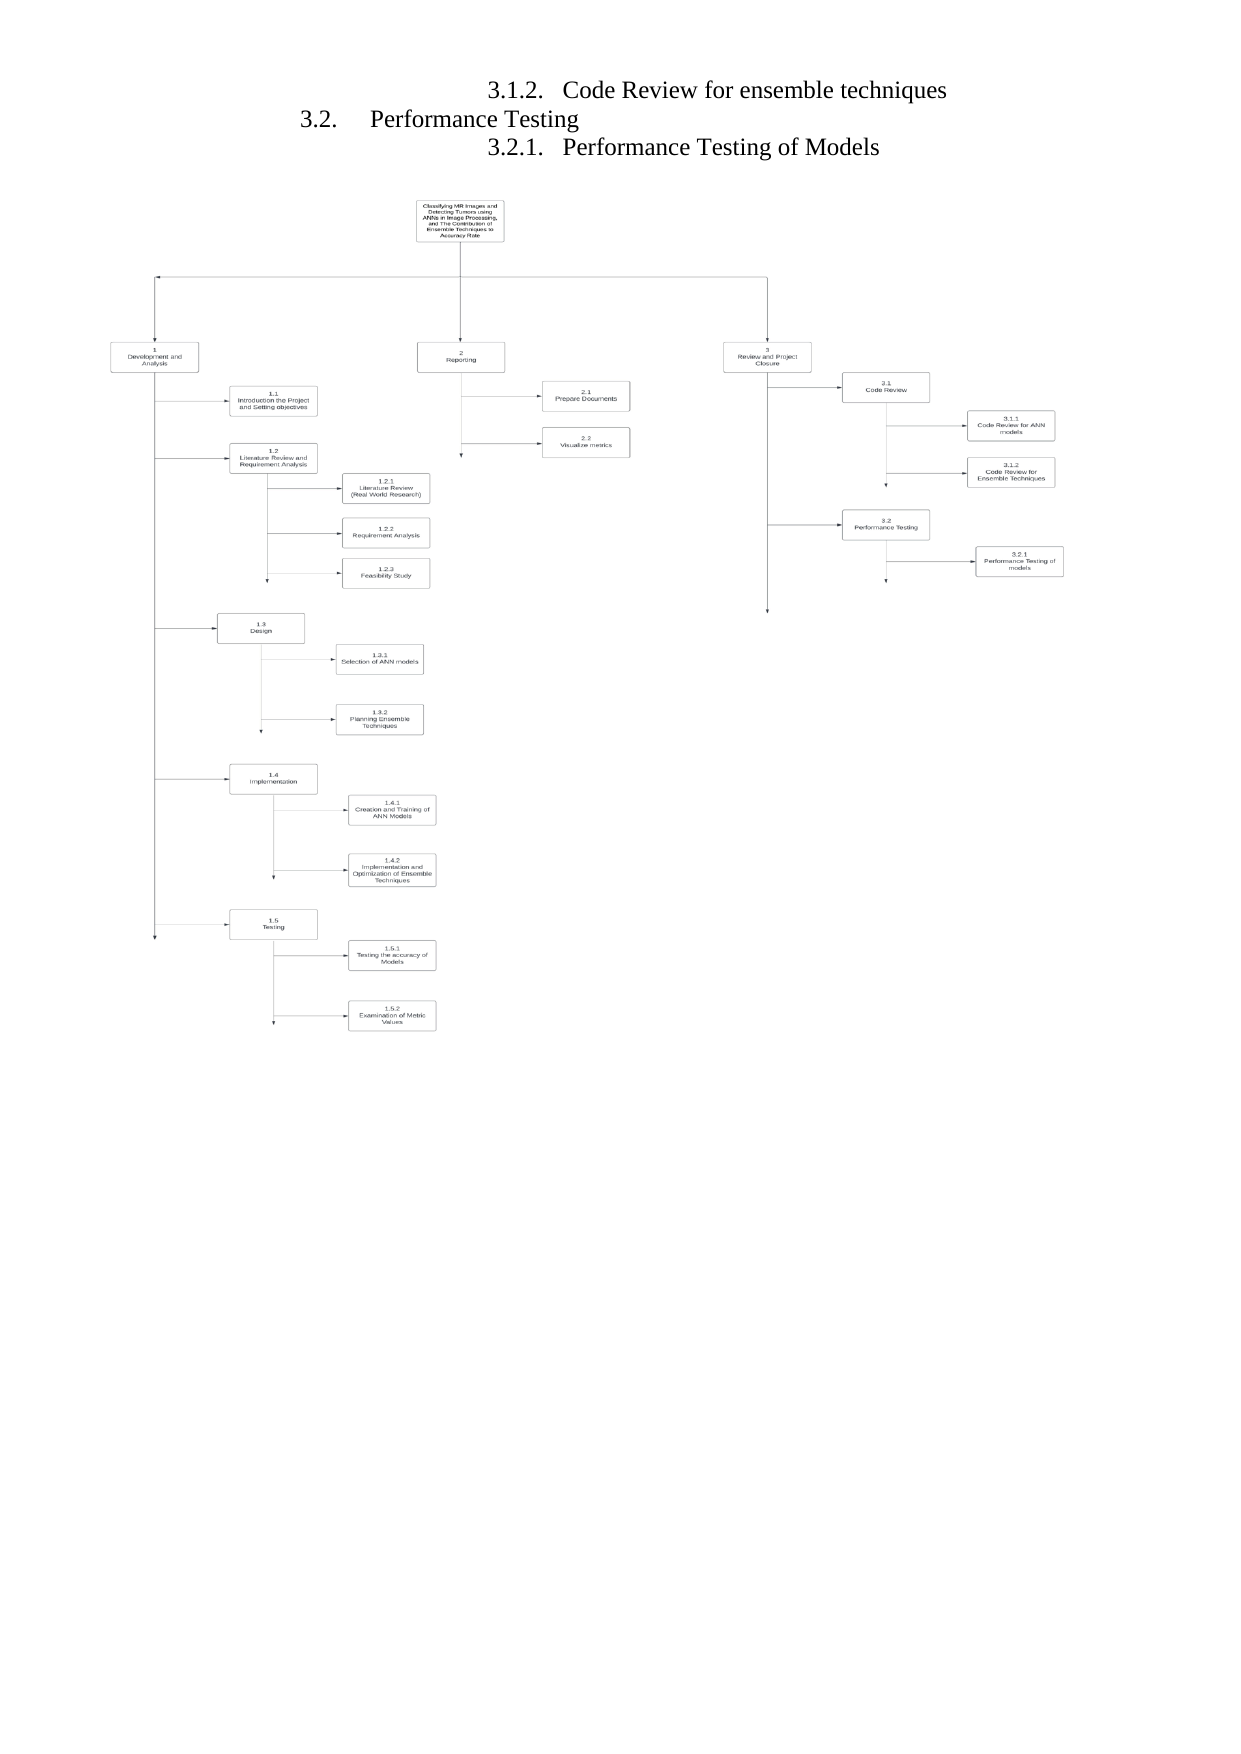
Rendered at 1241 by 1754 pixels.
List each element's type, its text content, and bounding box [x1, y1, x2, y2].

list Performance Testing of Models [487, 132, 1165, 161]
list Performance Testing [300, 104, 1165, 132]
picture [98, 190, 1076, 1041]
list Code Review for ensemble techniques [487, 75, 1165, 104]
